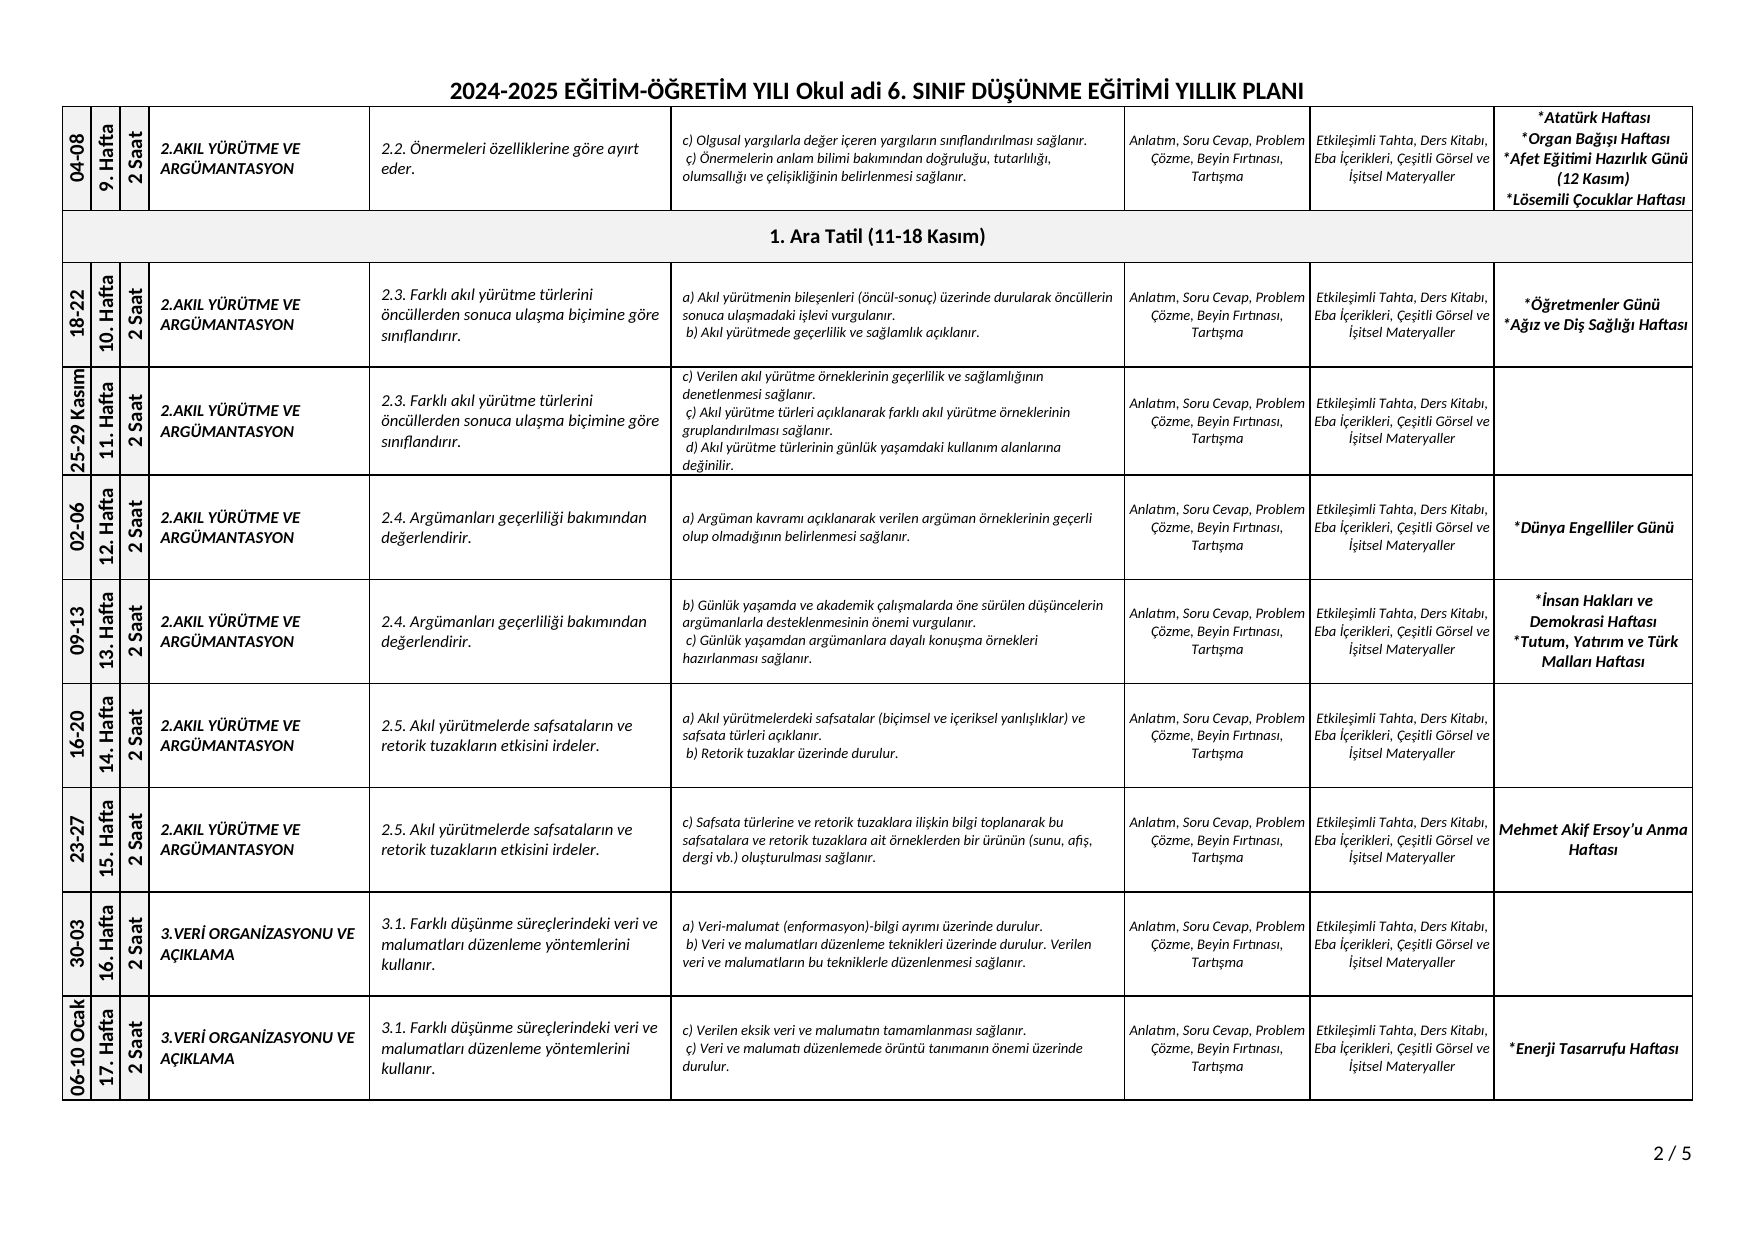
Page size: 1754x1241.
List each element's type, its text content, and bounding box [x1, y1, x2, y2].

table_cell Etkileşimli Tahta, Ders Kitabı, Eba İçerikleri, Çeşitli Görsel ve İşitsel Materyaller [1311, 368, 1493, 474]
table_cell Anlatım, Soru Cevap, Problem Çözme, Beyin Fırtınası, Tartışma [1125, 997, 1309, 1099]
table_cell 2.5. Akıl yürütmelerde safsataların ve retorik tuzakların etkisini irdeler. [370, 684, 670, 787]
table_cell Etkileşimli Tahta, Ders Kitabı, Eba İçerikleri, Çeşitli Görsel ve İşitsel Materyaller [1311, 893, 1493, 995]
table_cell 2 Saat [121, 788, 148, 891]
table_cell *Enerji Tasarrufu Haftası [1495, 997, 1692, 1099]
table_cell 10. Hafta [92, 263, 119, 366]
table_cell Etkileşimli Tahta, Ders Kitabı, Eba İçerikleri, Çeşitli Görsel ve İşitsel Materyaller [1311, 107, 1493, 210]
table_cell c) Verilen akıl yürütme örneklerinin geçerlilik ve sağlamlığının denetlenmesi sağlanır. ç) Akıl yürütme türleri açıklanarak farklı akıl yürütme örneklerinin gruplandırılması sağlanır. d) Akıl yürütme türlerinin günlük yaşamdaki kullanım alanlarına değinilir. [734, 368, 1124, 474]
table_cell *Dünya Engelliler Günü [1495, 476, 1692, 578]
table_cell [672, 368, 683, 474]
table_cell c) Olgusal yargılarla değer içeren yargıların sınıflandırılması sağlanır. ç) Önermelerin anlam bilimi bakımından doğruluğu, tutarlılığı, olumsallığı ve çelişikliğinin belirlenmesi sağlanır. [672, 107, 1124, 210]
table_cell Etkileşimli Tahta, Ders Kitabı, Eba İçerikleri, Çeşitli Görsel ve İşitsel Materyaller [1311, 788, 1493, 891]
table_cell 3.1. Farklı düşünme süreçlerindeki veri ve malumatları düzenleme yöntemlerini kullanır. [370, 893, 670, 995]
table_cell 18-22 Kasım [63, 263, 90, 366]
table_cell Etkileşimli Tahta, Ders Kitabı, Eba İçerikleri, Çeşitli Görsel ve İşitsel Materyaller [1311, 263, 1493, 366]
table_cell 02-06 Aralık [63, 476, 90, 578]
table_cell a) Argüman kavramı açıklanarak verilen argüman örneklerinin geçerli olup olmadığının belirlenmesi sağlanır. [672, 476, 1124, 578]
table_cell 1. Ara Tatil (11-18 Kasım) [63, 211, 1692, 262]
table_cell Etkileşimli Tahta, Ders Kitabı, Eba İçerikleri, Çeşitli Görsel ve İşitsel Materyaller [1311, 580, 1493, 683]
table_cell 2 Saat [121, 893, 148, 995]
table_cell 04-08 Kasım [63, 107, 90, 210]
table_cell Mehmet Akif Ersoy’u Anma Haftası [1495, 788, 1692, 891]
table_cell 2.AKIL YÜRÜTME VE ARGÜMANTASYON [150, 107, 369, 210]
table_cell 2.AKIL YÜRÜTME VE ARGÜMANTASYON [150, 263, 369, 366]
table_cell 2.AKIL YÜRÜTME VE ARGÜMANTASYON [150, 368, 369, 474]
table_cell 2.4. Argümanları geçerliliği bakımından değerlendirir. [370, 476, 670, 578]
table_cell 2 Saat [121, 476, 148, 578]
table_cell 14. Hafta [92, 684, 119, 787]
table_cell Anlatım, Soru Cevap, Problem Çözme, Beyin Fırtınası, Tartışma [1125, 263, 1309, 366]
table_cell [1495, 893, 1692, 995]
table_cell b) Günlük yaşamda ve akademik çalışmalarda öne sürülen düşüncelerin argümanlarla desteklenmesinin önemi vurgulanır. c) Günlük yaşamdan argümanlara dayalı konuşma örnekleri hazırlanması sağlanır. [672, 580, 1124, 683]
table_cell *Atatürk Haftası *Organ Bağışı Haftası *Afet Eğitimi Hazırlık Günü (12 Kasım) *Lösemili Çocuklar Haftası [1495, 107, 1692, 210]
table_cell a) Akıl yürütmenin bileşenleri (öncül-sonuç) üzerinde durularak öncüllerin sonuca ulaşmadaki işlevi vurgulanır. b) Akıl yürütmede geçerlilik ve sağlamlık açıklanır. [672, 263, 1124, 366]
table_cell 12. Hafta [92, 476, 119, 578]
table_cell *İnsan Hakları ve Demokrasi Haftası *Tutum, Yatırım ve Türk Malları Haftası [1495, 580, 1692, 683]
table_cell Anlatım, Soru Cevap, Problem Çözme, Beyin Fırtınası, Tartışma [1125, 580, 1309, 683]
table_cell 3.1. Farklı düşünme süreçlerindeki veri ve malumatları düzenleme yöntemlerini kullanır. [370, 997, 670, 1099]
table_cell 2 Saat [121, 997, 148, 1099]
table_cell 3.VERİ ORGANİZASYONU VE AÇIKLAMA [150, 997, 369, 1099]
table_cell 2.2. Önermeleri özelliklerine göre ayırt eder. [370, 107, 670, 210]
table_cell 09-13 Aralık [63, 580, 90, 683]
table_cell 2.AKIL YÜRÜTME VE ARGÜMANTASYON [150, 580, 369, 683]
table_cell 2 Saat [121, 107, 148, 210]
table_cell 15. Hafta [92, 788, 119, 891]
table_cell a) Akıl yürütmelerdeki safsatalar (biçimsel ve içeriksel yanlışlıklar) ve safsata türleri açıklanır. b) Retorik tuzaklar üzerinde durulur. [672, 684, 1124, 787]
table_cell 2.AKIL YÜRÜTME VE ARGÜMANTASYON [150, 476, 369, 578]
table_cell 06-10 Ocak [63, 997, 90, 1099]
table_cell Anlatım, Soru Cevap, Problem Çözme, Beyin Fırtınası, Tartışma [1125, 788, 1309, 891]
table_cell *Öğretmenler Günü *Ağız ve Diş Sağlığı Haftası [1495, 263, 1692, 366]
table_cell 17. Hafta [92, 997, 119, 1099]
table_cell [1495, 368, 1692, 474]
table_cell Anlatım, Soru Cevap, Problem Çözme, Beyin Fırtınası, Tartışma [1125, 893, 1309, 995]
table_cell Anlatım, Soru Cevap, Problem Çözme, Beyin Fırtınası, Tartışma [1125, 368, 1309, 474]
table_cell 2.3. Farklı akıl yürütme türlerini öncüllerden sonuca ulaşma biçimine göre sınıflandırır. [370, 368, 670, 474]
table_cell 2.AKIL YÜRÜTME VE ARGÜMANTASYON [150, 684, 369, 787]
table_cell 2 Saat [121, 263, 148, 366]
table_cell Anlatım, Soru Cevap, Problem Çözme, Beyin Fırtınası, Tartışma [1125, 476, 1309, 578]
table_cell 2 Saat [121, 580, 148, 683]
table_cell 2.AKIL YÜRÜTME VE ARGÜMANTASYON [150, 788, 369, 891]
table_cell 11. Hafta [92, 368, 119, 474]
table_cell 2.3. Farklı akıl yürütme türlerini öncüllerden sonuca ulaşma biçimine göre sınıflandırır. [370, 263, 670, 366]
table_cell 30-03 Aralık-Ocak [63, 893, 90, 995]
table_cell Etkileşimli Tahta, Ders Kitabı, Eba İçerikleri, Çeşitli Görsel ve İşitsel Materyaller [1311, 997, 1493, 1099]
table_cell c) Safsata türlerine ve retorik tuzaklara ilişkin bilgi toplanarak bu safsatalara ve retorik tuzaklara ait örneklerden bir ürünün (sunu, afiş, dergi vb.) oluşturulması sağlanır. [672, 788, 1124, 891]
table_cell [1495, 684, 1692, 787]
table_cell Etkileşimli Tahta, Ders Kitabı, Eba İçerikleri, Çeşitli Görsel ve İşitsel Materyaller [1311, 684, 1493, 787]
table_cell 3.VERİ ORGANİZASYONU VE AÇIKLAMA [150, 893, 369, 995]
table_cell 16-20 Aralık [63, 684, 90, 787]
table_cell 13. Hafta [92, 580, 119, 683]
table_cell a) Veri-malumat (enformasyon)-bilgi ayrımı üzerinde durulur. b) Veri ve malumatları düzenleme teknikleri üzerinde durulur. Verilen veri ve malumatların bu tekniklerle düzenlenmesi sağlanır. [672, 893, 1124, 995]
table_cell Anlatım, Soru Cevap, Problem Çözme, Beyin Fırtınası, Tartışma [1125, 684, 1309, 787]
table_cell 16. Hafta [92, 893, 119, 995]
table_cell c) Verilen eksik veri ve malumatın tamamlanması sağlanır. ç) Veri ve malumatı düzenlemede örüntü tanımanın önemi üzerinde durulur. [672, 997, 1124, 1099]
table_cell 23-27 Aralık [63, 788, 90, 891]
table_cell 9. Hafta [92, 107, 119, 210]
table_cell 2.5. Akıl yürütmelerde safsataların ve retorik tuzakların etkisini irdeler. [370, 788, 670, 891]
table_cell Etkileşimli Tahta, Ders Kitabı, Eba İçerikleri, Çeşitli Görsel ve İşitsel Materyaller [1311, 476, 1493, 578]
table_cell 2 Saat [121, 684, 148, 787]
table_cell Anlatım, Soru Cevap, Problem Çözme, Beyin Fırtınası, Tartışma [1125, 107, 1309, 210]
table_cell 2 Saat [121, 368, 148, 474]
table_cell 2.4. Argümanları geçerliliği bakımından değerlendirir. [370, 580, 670, 683]
